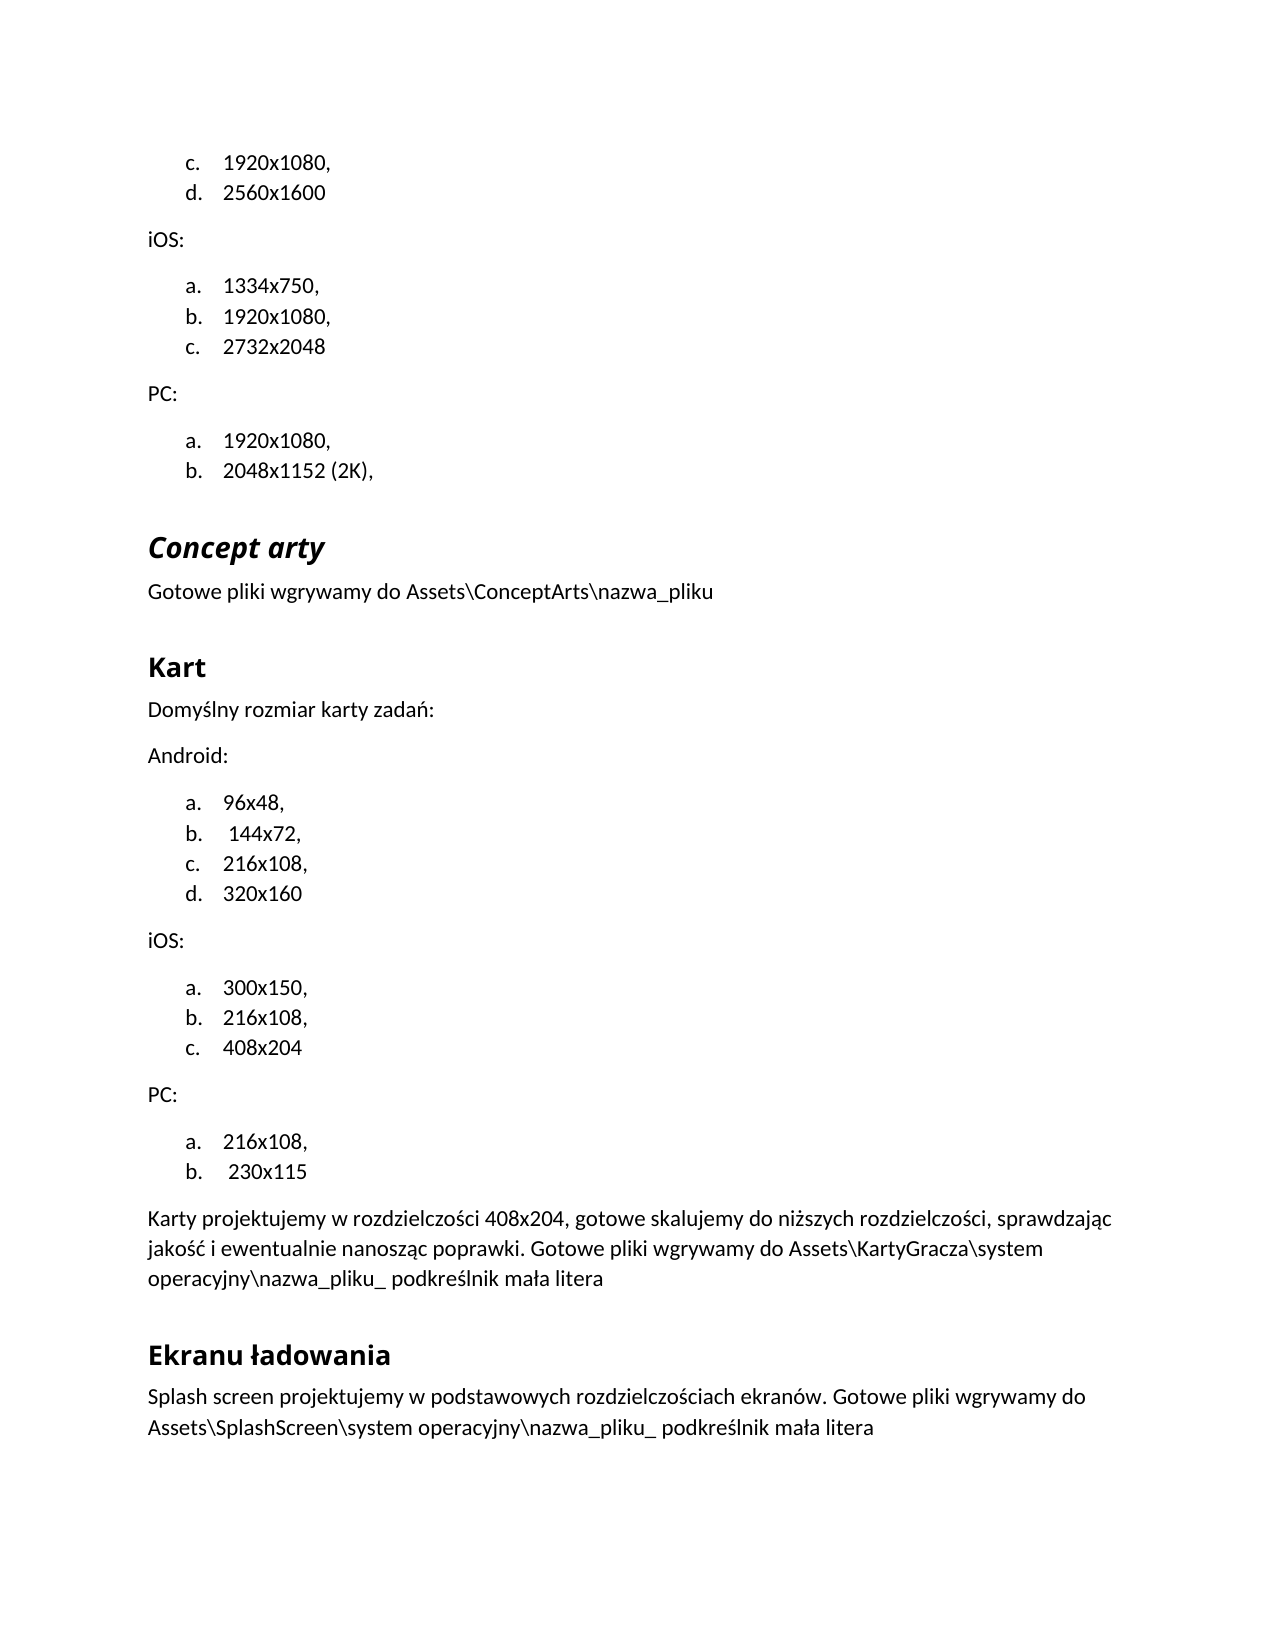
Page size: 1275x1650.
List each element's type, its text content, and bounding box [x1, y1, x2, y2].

text PC: [148, 379, 1127, 407]
list 1920x1080, [185, 426, 1127, 454]
list 1920x1080, [185, 148, 1127, 176]
list 216x108, [185, 849, 1127, 877]
subtitle Ekranu ładowania [148, 1336, 1127, 1373]
list 2048x1152 (2K), [185, 456, 1127, 484]
text Android: [148, 742, 1127, 770]
text Domyślny rozmiar karty zadań: [148, 695, 1127, 723]
list 300x150, [185, 973, 1127, 1001]
list 2732x2048 [185, 332, 1127, 360]
list 216x108, [185, 1003, 1127, 1031]
text iOS: [148, 926, 1127, 954]
list 96x48, [185, 788, 1127, 817]
list 216x108, [185, 1127, 1127, 1155]
text PC: [148, 1080, 1127, 1108]
list 144x72, [185, 819, 1127, 847]
list 1334x750, [185, 272, 1127, 299]
text iOS: [148, 225, 1127, 253]
list 320x160 [185, 879, 1127, 907]
subtitle Concept arty [148, 528, 1127, 567]
list 2560x1600 [185, 178, 1127, 206]
list 230x115 [185, 1157, 1127, 1185]
text Karty projektujemy w rozdzielczości 408x204, gotowe skalujemy do niższych rozdzielczości, sprawdzając jakość i ewentualnie nanosząc poprawki. Gotowe pliki wgrywamy do Assets\KartyGracza\system operacyjny\nazwa_pliku_ podkreślnik mała litera [148, 1204, 1127, 1293]
subtitle Kart [148, 649, 1127, 686]
text Gotowe pliki wgrywamy do Assets\ConceptArts\nazwa_pliku [148, 577, 1127, 605]
list 408x204 [185, 1033, 1127, 1061]
list 1920x1080, [185, 302, 1127, 330]
